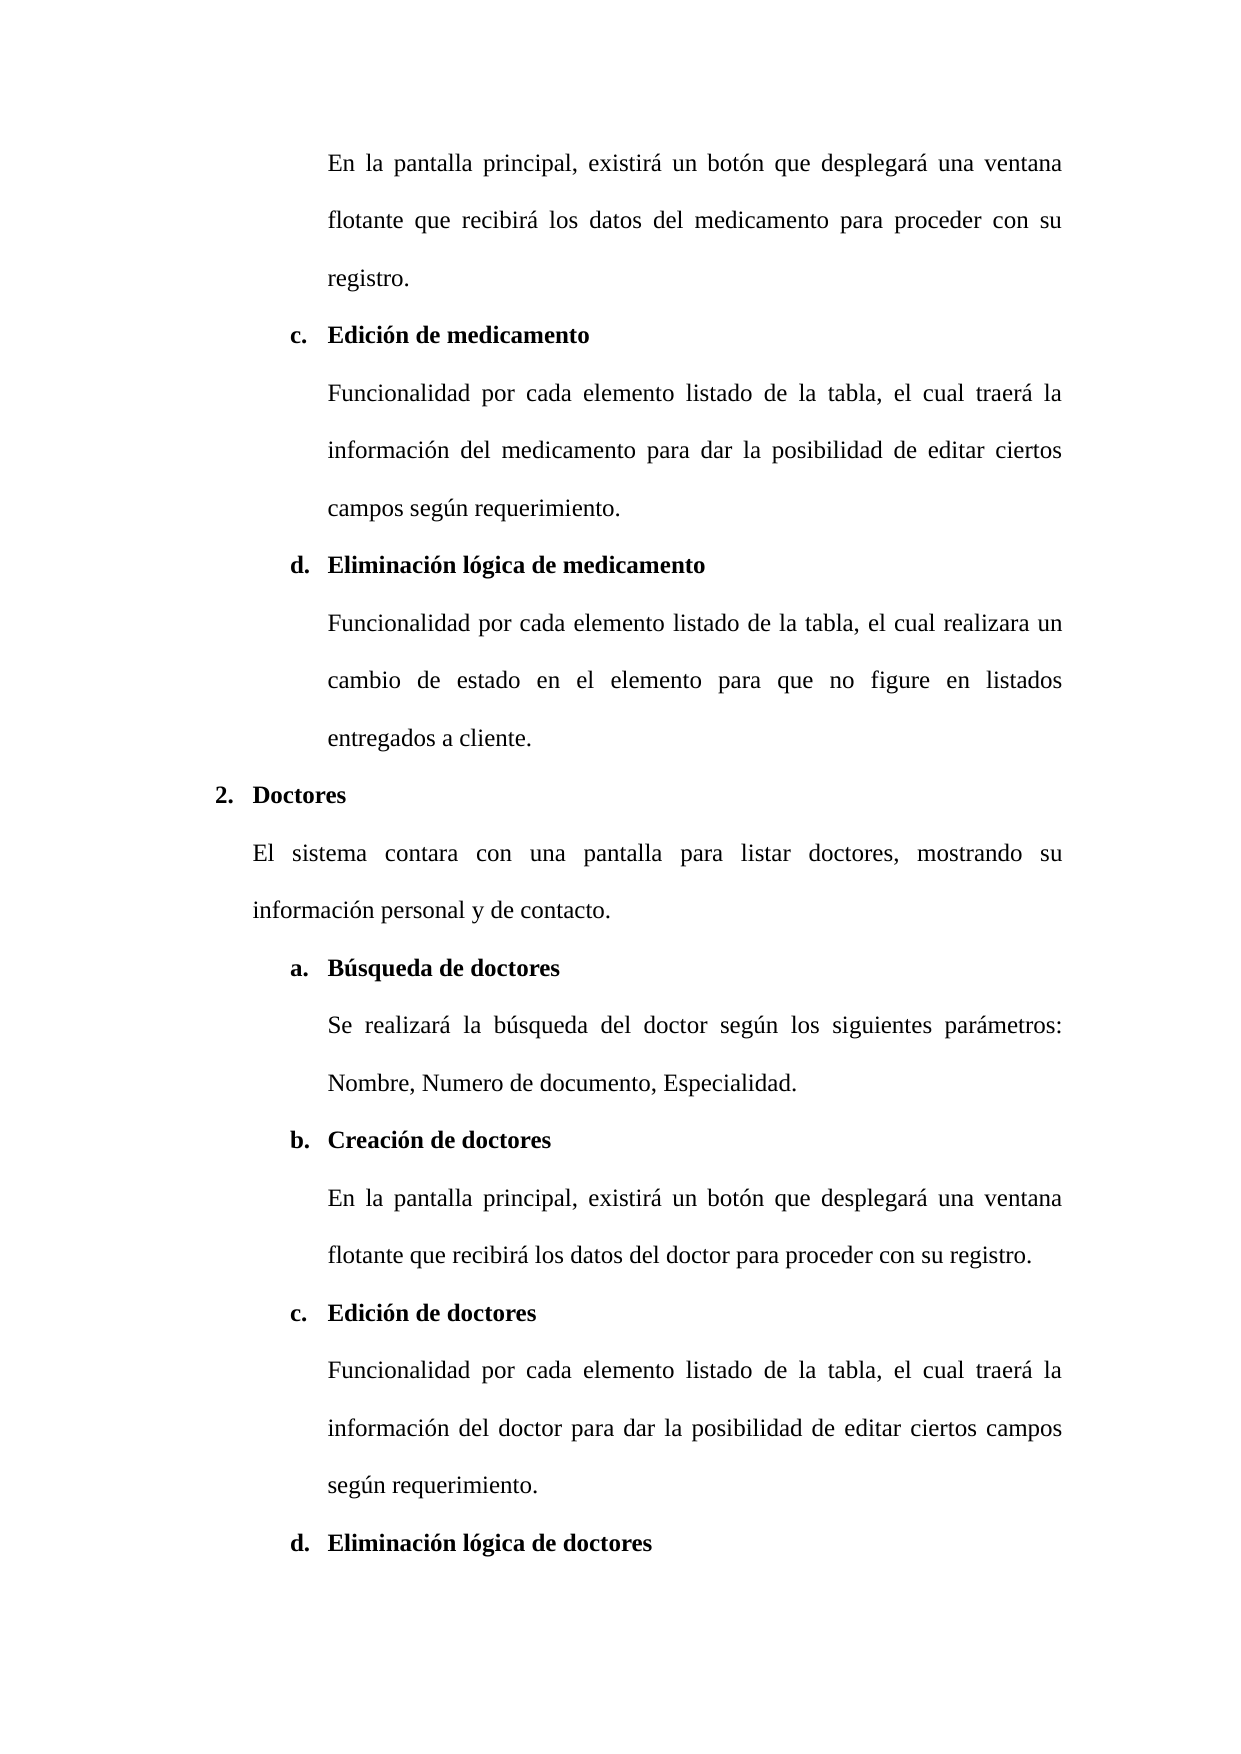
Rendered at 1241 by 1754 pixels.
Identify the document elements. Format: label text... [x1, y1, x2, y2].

list Se realizará la búsqueda del doctor según los siguientes parámetros: Nombre, Numero de documento, Especialidad. [327, 1010, 1063, 1096]
list Funcionalidad por cada elemento listado de la tabla, el cual traerá la información del medicamento para dar la posibilidad de editar ciertos campos según requerimiento. [327, 378, 1063, 521]
list En la pantalla principal, existirá un botón que desplegará una ventana flotante que recibirá los datos del doctor para proceder con su registro. [327, 1183, 1063, 1269]
list Edición de medicamento [290, 320, 1063, 349]
list Eliminación lógica de doctores [290, 1528, 1063, 1556]
list Búsqueda de doctores [290, 953, 1063, 981]
list Eliminación lógica de medicamento [290, 550, 1063, 579]
list Funcionalidad por cada elemento listado de la tabla, el cual realizara un cambio de estado en el elemento para que no figure en listados entregados a cliente. [327, 608, 1063, 751]
list Doctores [215, 780, 1063, 809]
list Funcionalidad por cada elemento listado de la tabla, el cual traerá la información del doctor para dar la posibilidad de editar ciertos campos según requerimiento. [327, 1355, 1063, 1499]
list En la pantalla principal, existirá un botón que desplegará una ventana flotante que recibirá los datos del medicamento para proceder con su registro. [327, 148, 1063, 291]
list Creación de doctores [290, 1125, 1063, 1154]
list Edición de doctores [290, 1298, 1063, 1326]
list El sistema contara con una pantalla para listar doctores, mostrando su información personal y de contacto. [252, 838, 1063, 924]
